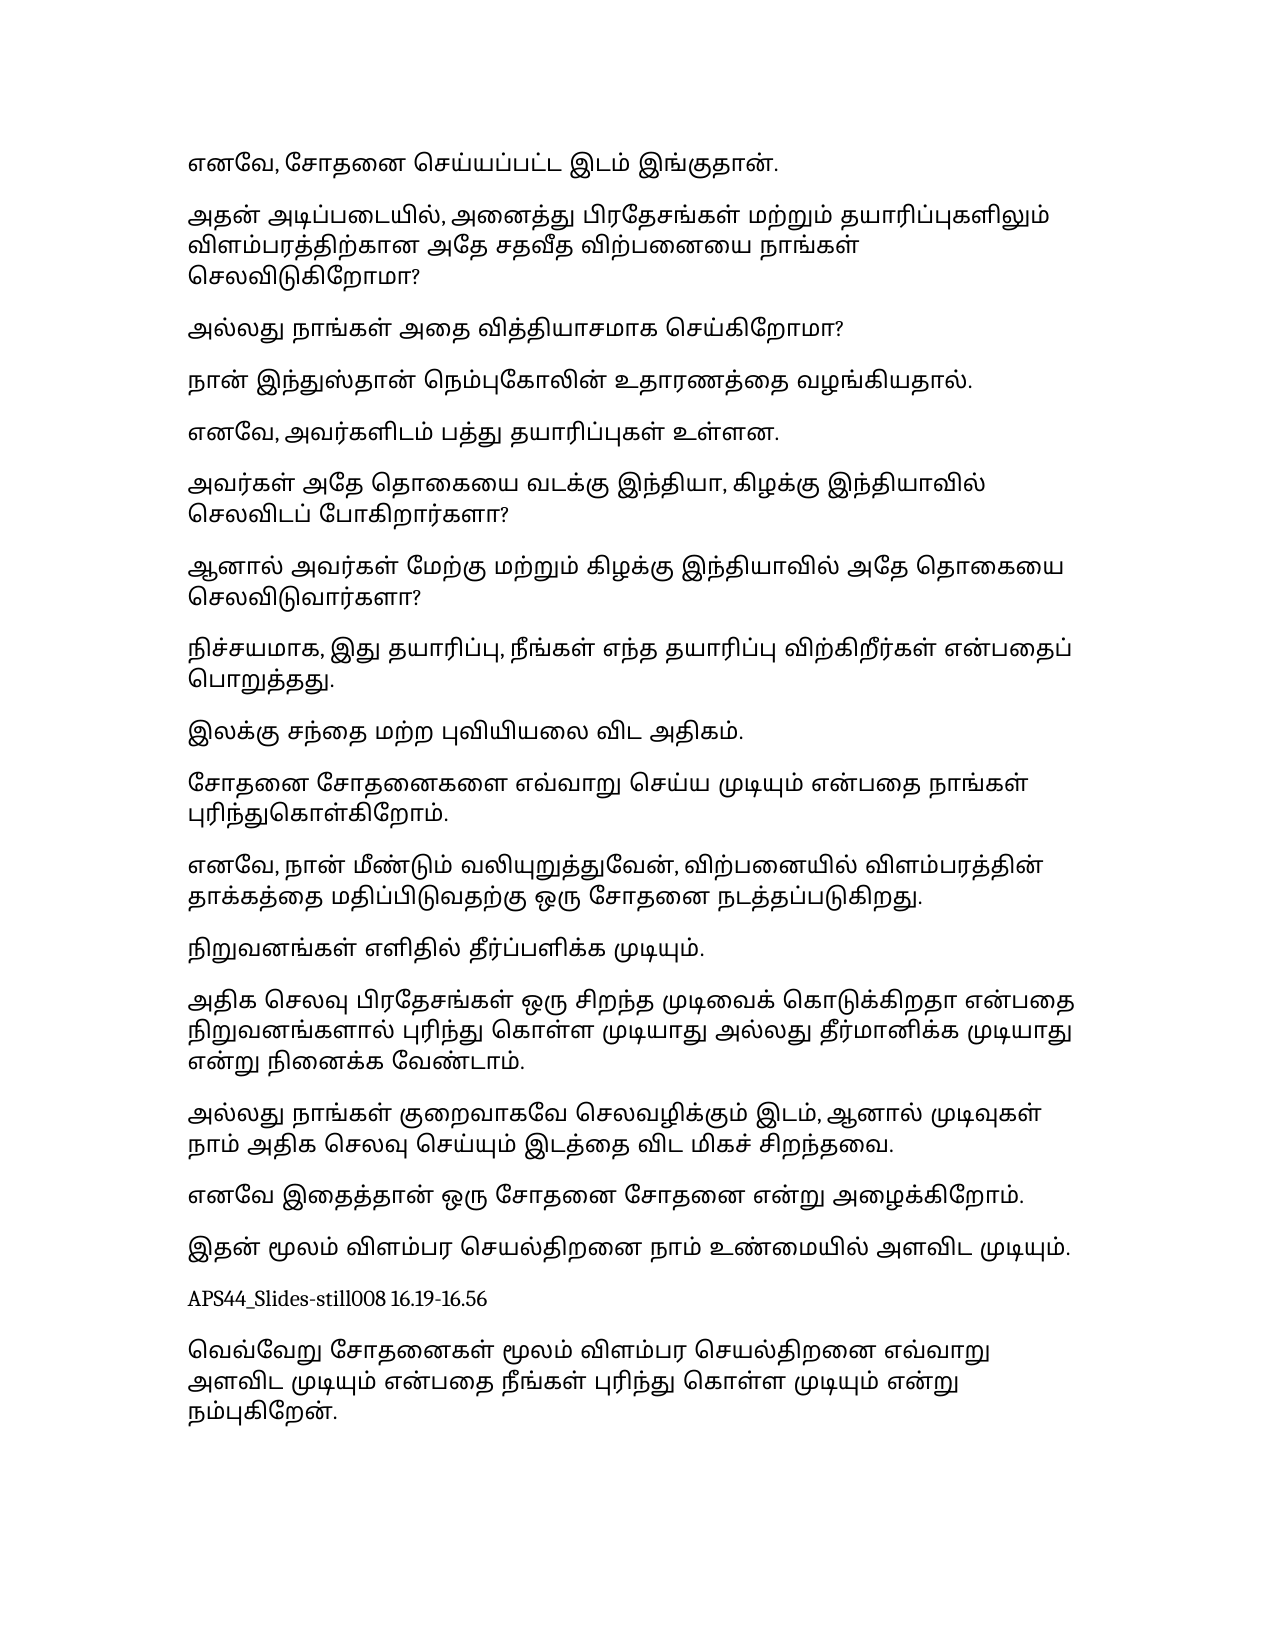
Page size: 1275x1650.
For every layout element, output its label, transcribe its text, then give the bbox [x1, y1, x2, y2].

text நிச்சயமாக, இது தயாரிப்பு, நீங்கள் எந்த தயாரிப்பு விற்கிறீர்கள் என்பதைப் பொறுத்தது. [187, 636, 1087, 693]
text நான் இந்துஸ்தான் நெம்புகோலின் உதாரணத்தை வழங்கியதால். [187, 367, 1087, 394]
text எனவே, அவர்களிடம் பத்து தயாரிப்புகள் உள்ளன. [187, 419, 1087, 446]
text அவர்கள் அதே தொகையை வடக்கு இந்தியா, கிழக்கு இந்தியாவில் செலவிடப் போகிறார்களா? [187, 470, 1087, 528]
text அதன் அடிப்படையில், அனைத்து பிரதேசங்கள் மற்றும் தயாரிப்புகளிலும் விளம்பரத்திற்கான அதே சதவீத விற்பனையை நாங்கள் செலவிடுகிறோமா? [187, 202, 1087, 290]
text அல்லது நாங்கள் குறைவாகவே செலவழிக்கும் இடம், ஆனால் முடிவுகள் நாம் அதிக செலவு செய்யும் இடத்தை விட மிகச் சிறந்தவை. [187, 1100, 1087, 1158]
text ஆனால் அவர்கள் மேற்கு மற்றும் கிழக்கு இந்தியாவில் அதே தொகையை செலவிடுவார்களா? [187, 553, 1087, 611]
text அதிக செலவு பிரதேசங்கள் ஒரு சிறந்த முடிவைக் கொடுக்கிறதா என்பதை நிறுவனங்களால் புரிந்து கொள்ள முடியாது அல்லது தீர்மானிக்க முடியாது என்று நினைக்க வேண்டாம். [187, 987, 1087, 1075]
text APS44_Slides-still008 16.19-16.56 [187, 1286, 1087, 1312]
text வெவ்வேறு சோதனைகள் மூலம் விளம்பர செயல்திறனை எவ்வாறு அளவிட முடியும் என்பதை நீங்கள் புரிந்து கொள்ள முடியும் என்று நம்புகிறேன். [187, 1337, 1087, 1425]
text இலக்கு சந்தை மற்ற புவியியலை விட அதிகம். [187, 718, 1087, 745]
text எனவே, சோதனை செய்யப்பட்ட இடம் இங்குதான். [187, 150, 1087, 177]
text சோதனை சோதனைகளை எவ்வாறு செய்ய முடியும் என்பதை நாங்கள் புரிந்துகொள்கிறோம். [187, 770, 1087, 828]
text எனவே இதைத்தான் ஒரு சோதனை சோதனை என்று அழைக்கிறோம். [187, 1183, 1087, 1209]
text அல்லது நாங்கள் அதை வித்தியாசமாக செய்கிறோமா? [187, 315, 1087, 342]
text எனவே, நான் மீண்டும் வலியுறுத்துவேன், விற்பனையில் விளம்பரத்தின் தாக்கத்தை மதிப்பிடுவதற்கு ஒரு சோதனை நடத்தப்படுகிறது. [187, 852, 1087, 910]
text இதன் மூலம் விளம்பர செயல்திறனை நாம் உண்மையில் அளவிட முடியும். [187, 1234, 1087, 1261]
text நிறுவனங்கள் எளிதில் தீர்ப்பளிக்க முடியும். [187, 935, 1087, 962]
